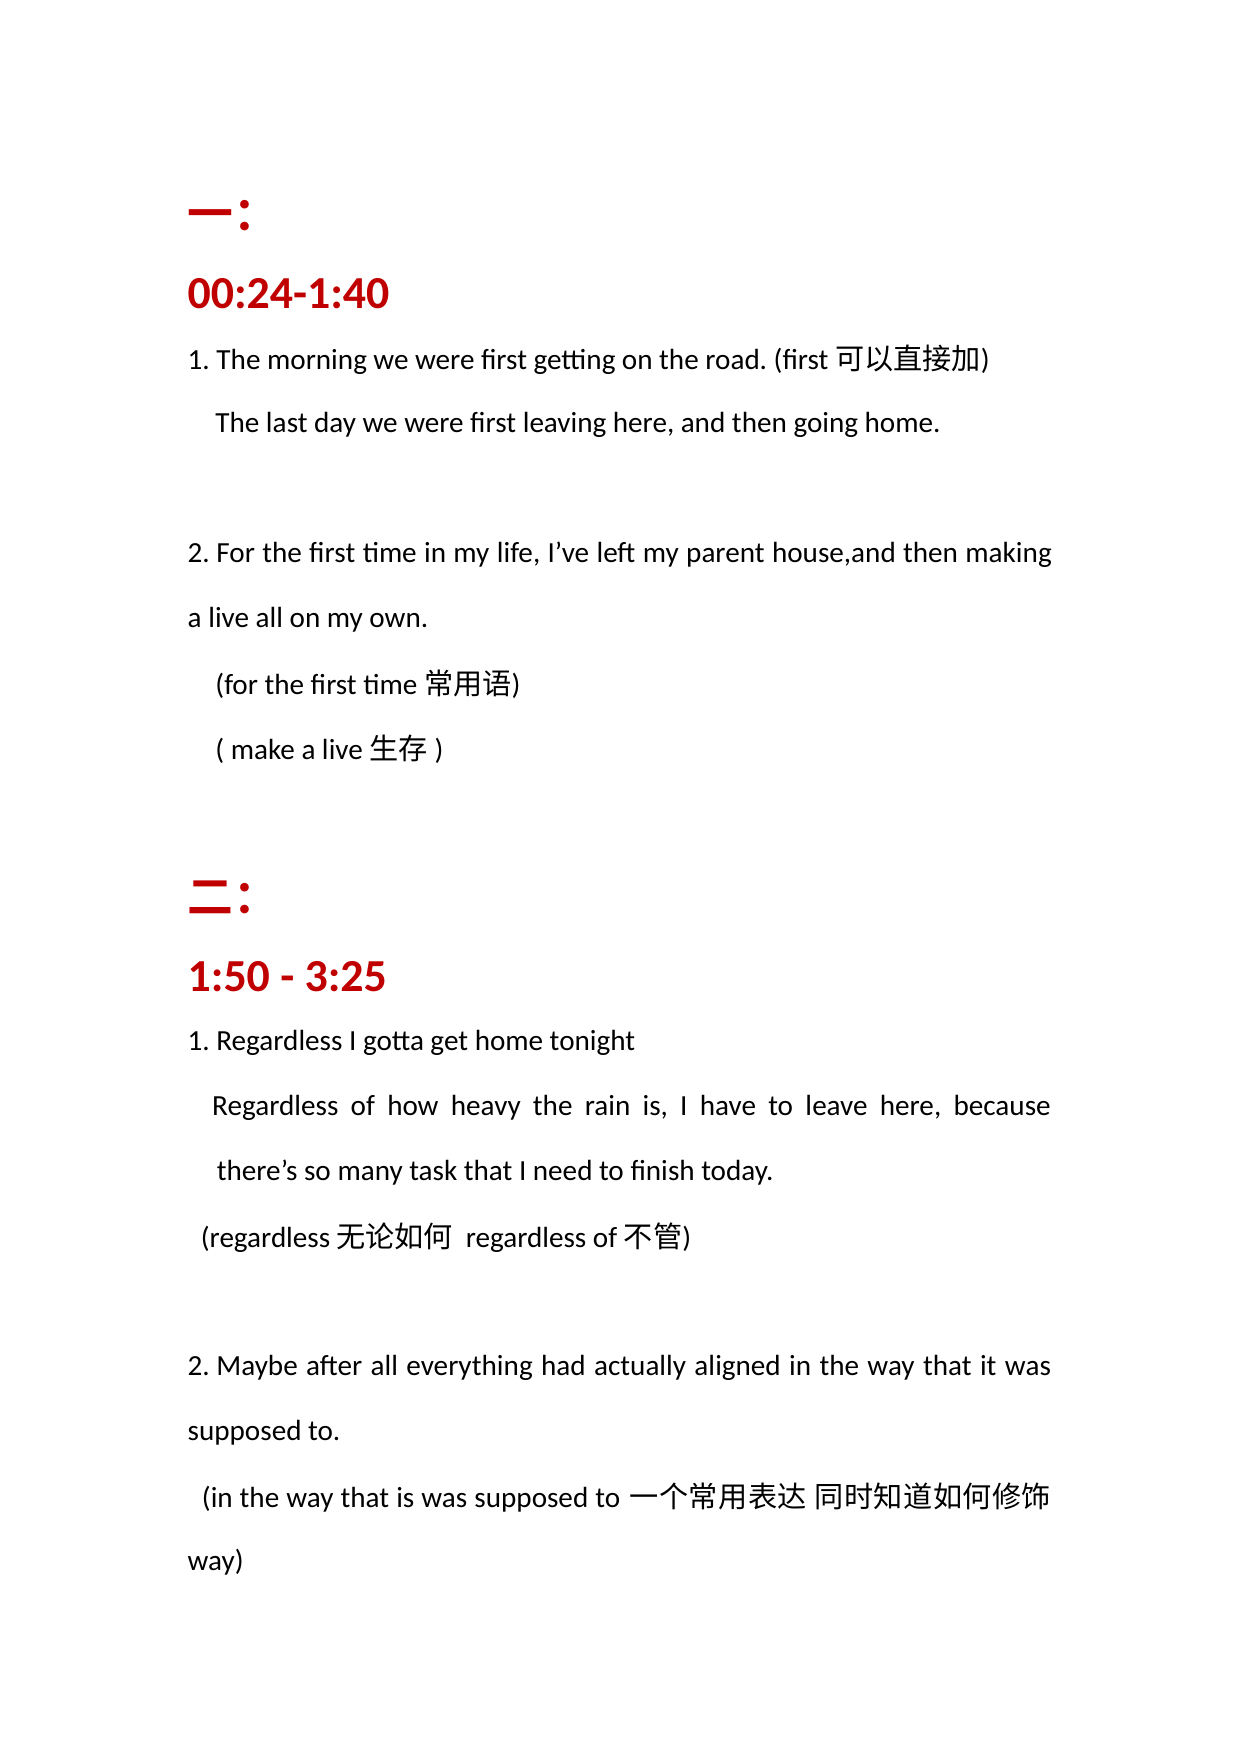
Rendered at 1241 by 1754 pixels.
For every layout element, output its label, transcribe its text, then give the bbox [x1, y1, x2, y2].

list (regardless无论如何 regardless of 不管) [187, 1202, 1053, 1267]
text 一： [187, 162, 1053, 259]
list The morning we were first getting on the road. (first可以直接加) [187, 324, 1053, 389]
text 1:50 - 3:25 [187, 942, 1053, 1007]
text 二： [187, 844, 1053, 942]
list Regardless I gotta get home tonight [187, 1007, 1053, 1072]
list ( make a live 生存 ) [202, 714, 1053, 779]
list (for the first time 常用语) [202, 649, 1053, 714]
list Maybe after all everything had actually aligned in the way that it was supposed to. [187, 1332, 1053, 1462]
list The last day we were first leaving here, and then going home. [202, 389, 1053, 454]
list Regardless of how heavy the rain is, I have to leave here, because there’s so many task that I need to finish today. [187, 1072, 1053, 1202]
text 00:24-1:40 [187, 259, 1053, 324]
list (in the way that is was supposed to 一个常用表达 同时知道如何修饰way) [187, 1462, 1053, 1592]
list For the first time in my life, I’ve left my parent house,and then making a live all on my own. [187, 519, 1053, 649]
